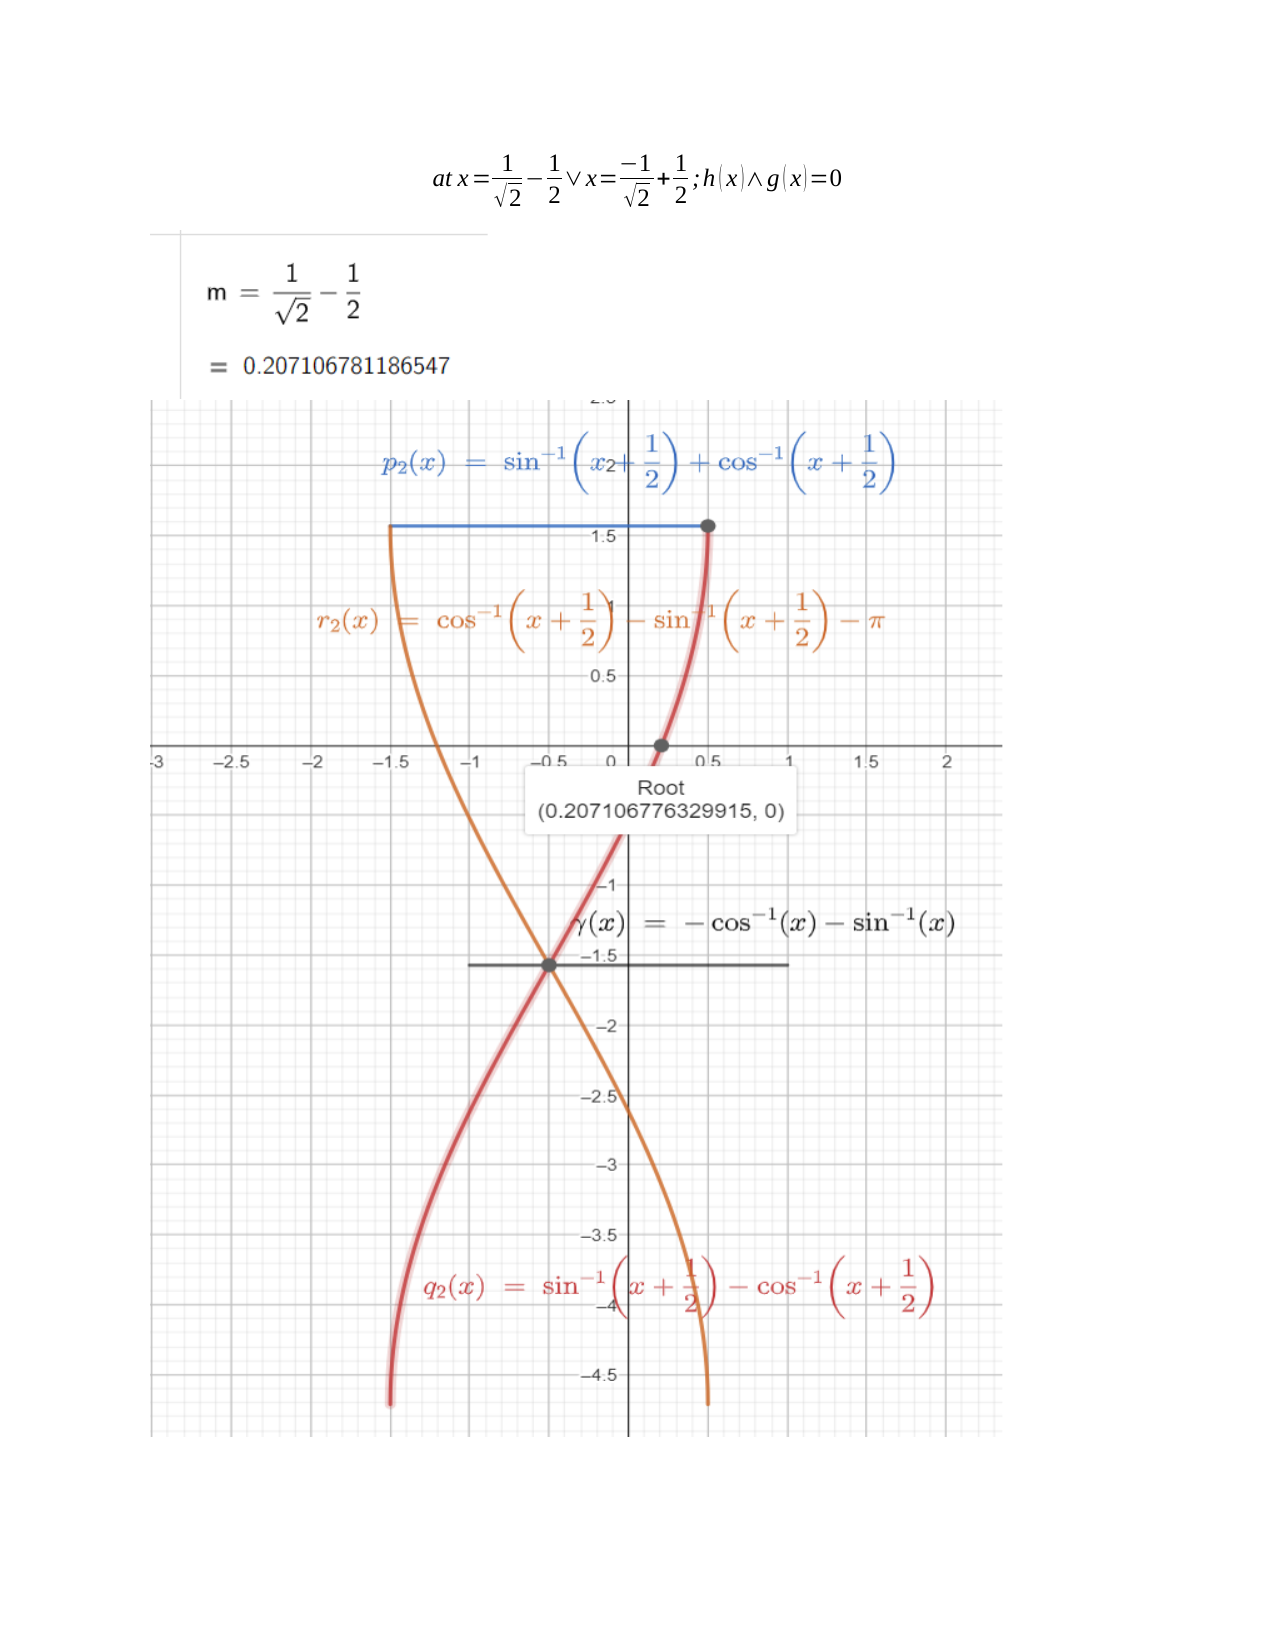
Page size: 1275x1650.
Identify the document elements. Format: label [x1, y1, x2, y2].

picture [150, 230, 488, 399]
picture [150, 400, 1003, 1437]
